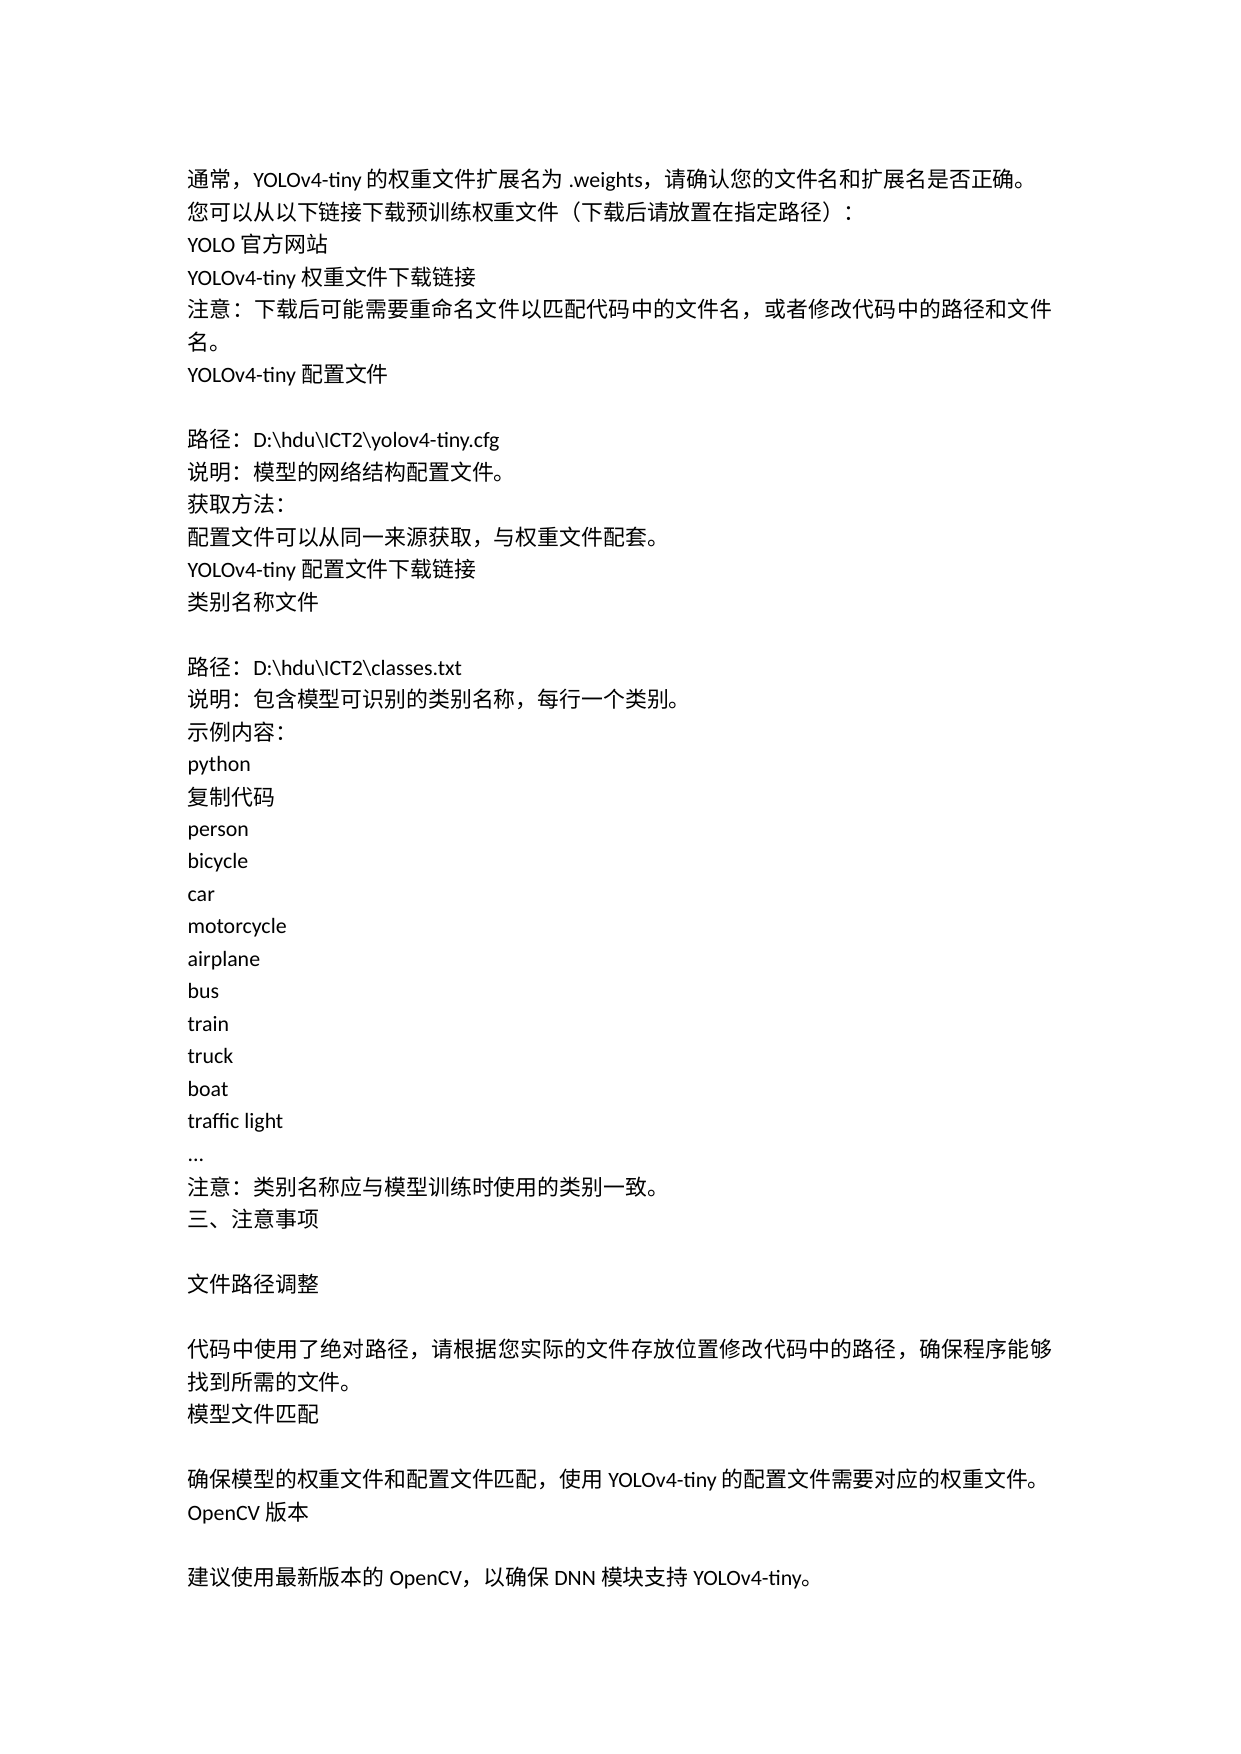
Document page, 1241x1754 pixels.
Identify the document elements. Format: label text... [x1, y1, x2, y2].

text bicycle [187, 844, 1053, 877]
text 复制代码 [187, 779, 1053, 812]
text person [187, 812, 1053, 844]
text truck [187, 1039, 1053, 1072]
text ... [187, 1137, 1053, 1169]
text car [187, 877, 1053, 909]
text YOLOv4-tiny 配置文件 [187, 357, 1053, 389]
text 路径：D:\hdu\ICT2\yolov4-tiny.cfg [187, 422, 1053, 454]
text motorcycle [187, 909, 1053, 942]
text 获取方法： [187, 487, 1053, 519]
text 说明：模型的网络结构配置文件。 [187, 454, 1053, 487]
text train [187, 1007, 1053, 1039]
text 说明：包含模型可识别的类别名称，每行一个类别。 [187, 682, 1053, 714]
text bus [187, 974, 1053, 1007]
text airplane [187, 942, 1053, 974]
text 文件路径调整 [187, 1267, 1053, 1299]
text boat [187, 1072, 1053, 1104]
text 配置文件可以从同一来源获取，与权重文件配套。 [187, 519, 1053, 552]
text 注意：类别名称应与模型训练时使用的类别一致。 [187, 1169, 1053, 1202]
text 类别名称文件 [187, 584, 1053, 617]
text traffic light [187, 1104, 1053, 1137]
text 代码中使用了绝对路径，请根据您实际的文件存放位置修改代码中的路径，确保程序能够找到所需的文件。 [187, 1332, 1053, 1397]
text 路径：D:\hdu\ICT2\classes.txt [187, 649, 1053, 682]
text YOLOv4-tiny 配置文件下载链接 [187, 552, 1053, 584]
text OpenCV 版本 [187, 1494, 1053, 1527]
text YOLOv4-tiny 权重文件下载链接 [187, 259, 1053, 292]
text python [187, 747, 1053, 779]
text 您可以从以下链接下载预训练权重文件（下载后请放置在指定路径）： [187, 194, 1053, 227]
text 示例内容： [187, 714, 1053, 747]
text 三、注意事项 [187, 1202, 1053, 1234]
text 建议使用最新版本的 OpenCV，以确保 DNN 模块支持 YOLOv4-tiny。 [187, 1559, 1053, 1592]
text 通常，YOLOv4-tiny 的权重文件扩展名为 .weights，请确认您的文件名和扩展名是否正确。 [187, 162, 1053, 194]
text YOLO 官方网站 [187, 227, 1053, 259]
text 确保模型的权重文件和配置文件匹配，使用 YOLOv4-tiny 的配置文件需要对应的权重文件。 [187, 1462, 1053, 1494]
text 注意：下载后可能需要重命名文件以匹配代码中的文件名，或者修改代码中的路径和文件名。 [187, 292, 1053, 357]
text 模型文件匹配 [187, 1397, 1053, 1429]
